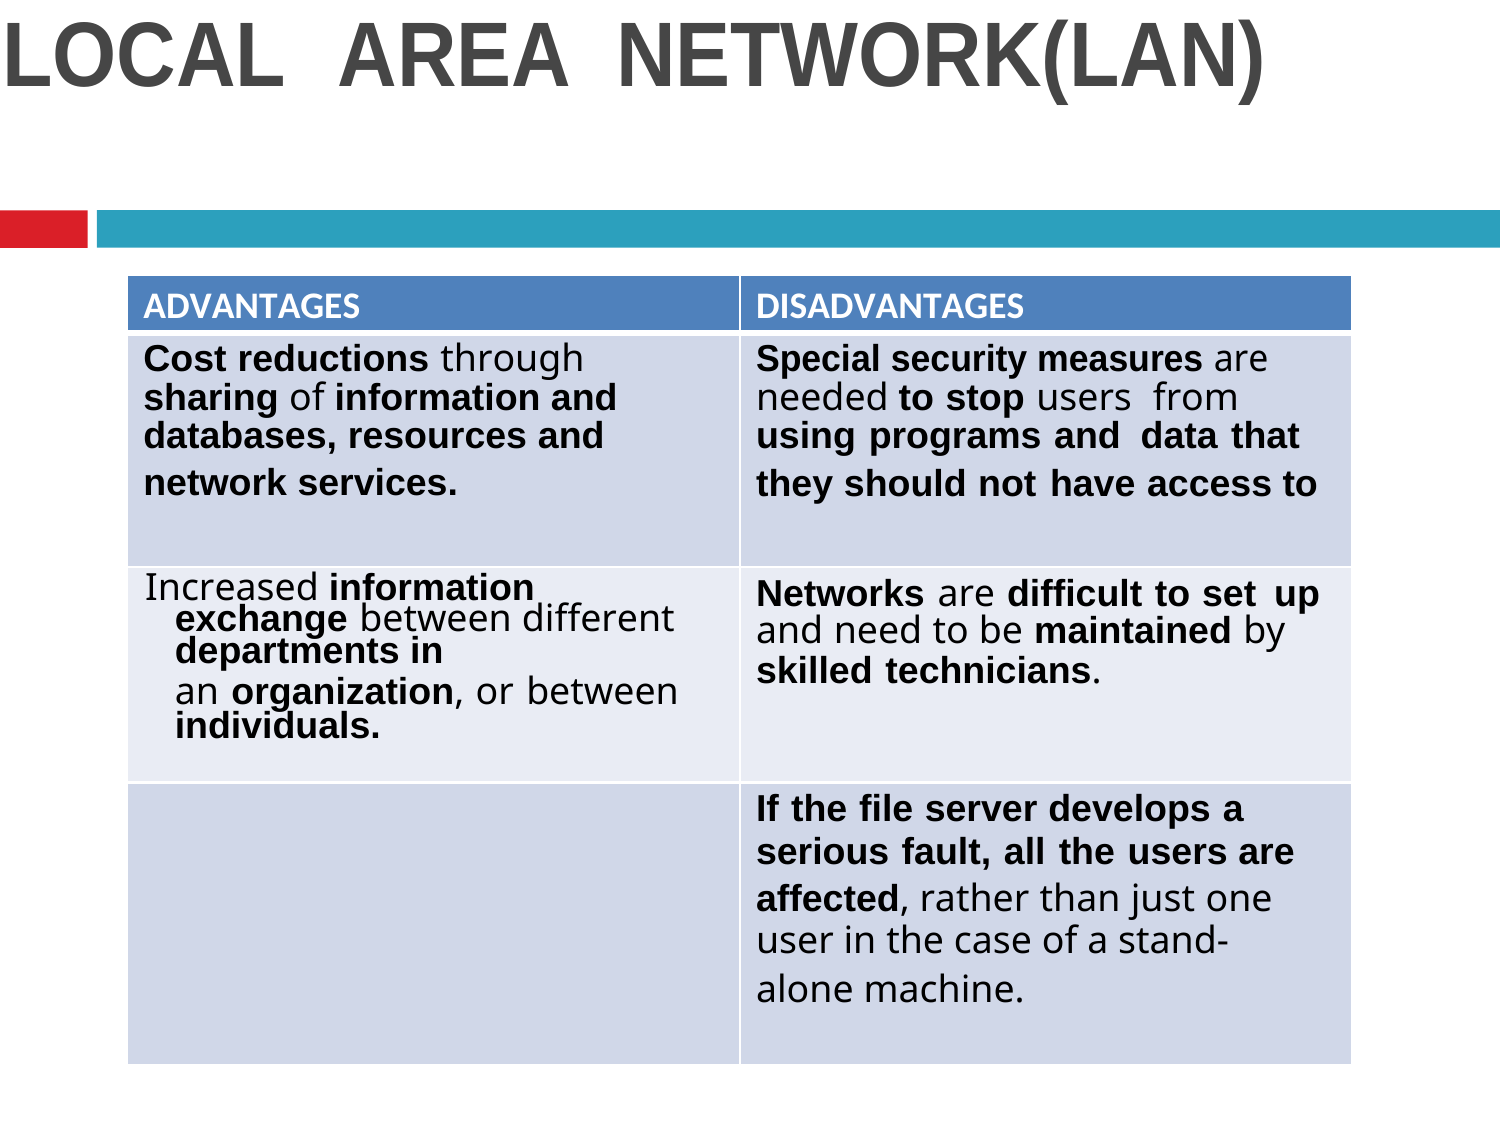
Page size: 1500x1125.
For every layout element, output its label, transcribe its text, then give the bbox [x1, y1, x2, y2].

table_cell [128, 784, 739, 1064]
table_header ADVANTAGES [128, 276, 739, 330]
table_cell Special security measures are needed to stop users from using programs and data that they should not have access to [741, 336, 1351, 566]
table_cell Cost reductions through sharing of information and databases, resources and network services. [128, 336, 739, 566]
table_header DISADVANTAGES [741, 276, 1351, 330]
table_cell Networks are difficult to set up and need to be maintained by skilled technicians. [741, 568, 1351, 781]
table_cell If the file server develops a serious fault, all the users are affected, rather than just one user in the case of a stand- alone machine. [741, 784, 1351, 1064]
table_cell Increased information exchange between different departments in an organization, or between individuals. [128, 568, 739, 781]
